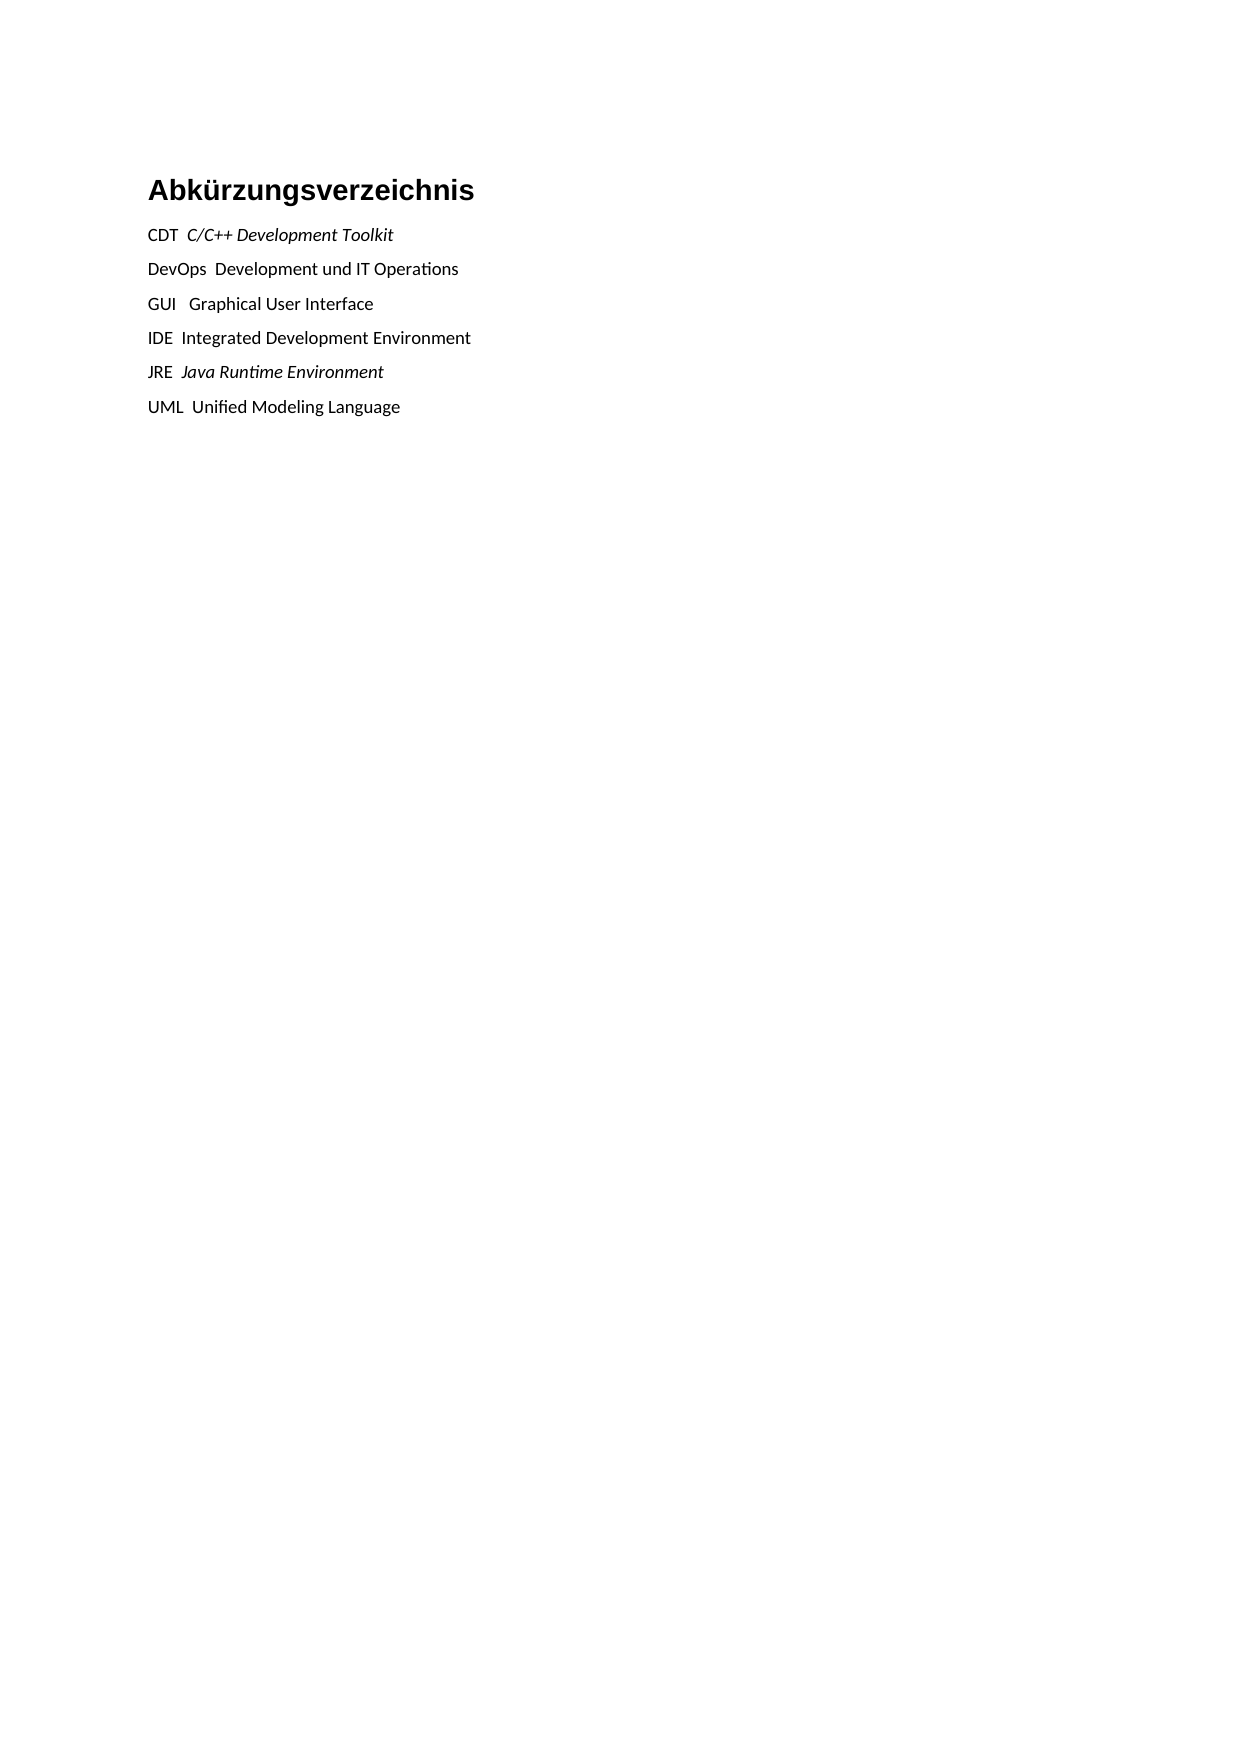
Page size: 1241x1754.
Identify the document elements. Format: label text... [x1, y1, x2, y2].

text GUI Graphical User Interface [148, 292, 1093, 314]
text JRE Java Runtime Environment [148, 360, 1093, 383]
subtitle Abkürzungsverzeichnis [148, 173, 1093, 206]
text IDE Integrated Development Environment [148, 326, 1093, 349]
text CDT C/C++ Development Toolkit [148, 223, 1093, 246]
text DevOps Development und IT Operations [148, 257, 1093, 280]
text UML Unified Modeling Language [148, 395, 1093, 418]
